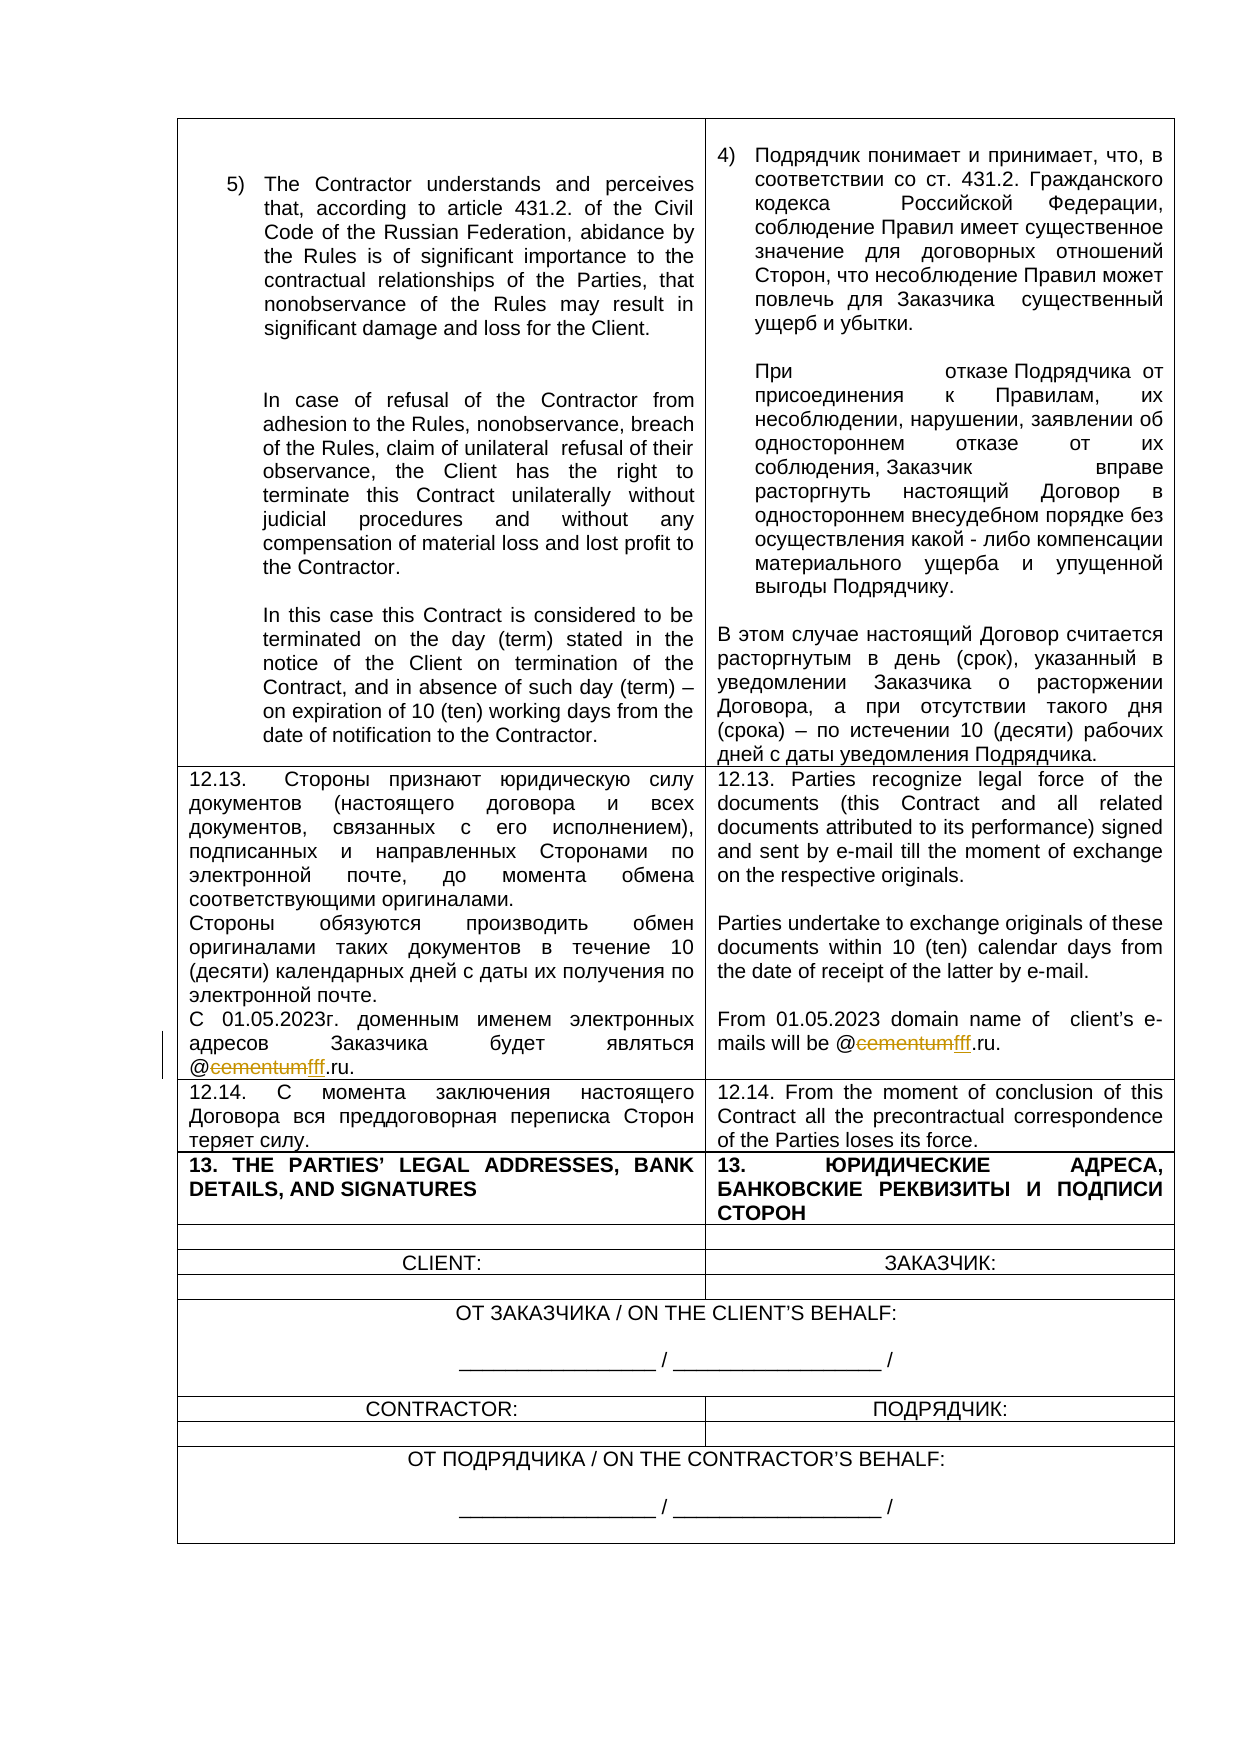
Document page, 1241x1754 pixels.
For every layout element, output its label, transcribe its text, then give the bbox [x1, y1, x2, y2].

table_cell ЗАКАЗЧИК: [706, 1250, 1174, 1274]
table_cell 12.14. С момента заключения настоящего Договора вся преддоговорная переписка Сторон теряет силу. [178, 1080, 705, 1151]
table_cell [178, 1225, 705, 1249]
table_cell [706, 1275, 1174, 1299]
table_cell 12.13. Parties recognize legal force of the documents (this Contract and all related documents attributed to its performance) signed and sent by e-mail till the moment of exchange on the respective originals. Parties undertake to exchange originals of these documents within 10 (ten) calendar days from the date of receipt of the latter by e-mail. From 01.05.2023 domain name of client’s e-mails will be @.ru. [706, 767, 1174, 1078]
table_cell 13. THE PARTIES’ LEGAL ADDRESSES, BANK DETAILS, AND SIGNATURES [178, 1153, 705, 1224]
table_cell ПОДРЯДЧИК: [706, 1397, 1174, 1421]
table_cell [178, 119, 705, 766]
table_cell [706, 119, 1174, 766]
table_cell [706, 1225, 1174, 1249]
table_cell [178, 1275, 705, 1299]
table_cell 12.13. Стороны признают юридическую силу документов (настоящего договора и всех документов, связанных с его исполнением), подписанных и направленных Сторонами по электронной почте, до момента обмена соответствующими оригиналами. Стороны обязуются производить обмен оригиналами таких документов в течение 10 (десяти) календарных дней с даты их получения по электронной почте. С 01.05.2023г. доменным именем электронных адресов Заказчика будет являться @.ru. [178, 767, 705, 1078]
table_cell ОТ ЗАКАЗЧИКА / ON THE CLIENT’S BEHALF: _________________ / __________________ / [178, 1300, 1174, 1396]
table_cell CLIENT: [178, 1250, 705, 1274]
table_cell ОТ ПОДРЯДЧИКА / ON THE CONTRACTOR’S BEHALF: _________________ / __________________ / [178, 1447, 1174, 1543]
table_cell CONTRACTOR: [178, 1397, 705, 1421]
table_cell [706, 1422, 1174, 1446]
table_cell 13. ЮРИДИЧЕСКИЕ АДРЕСА, БАНКОВСКИЕ РЕКВИЗИТЫ И ПОДПИСИ СТОРОН [706, 1153, 1174, 1224]
table_cell 12.14. From the moment of conclusion of this Contract all the precontractual correspondence of the Parties loses its force. [706, 1080, 1174, 1151]
table_cell [178, 1422, 705, 1446]
